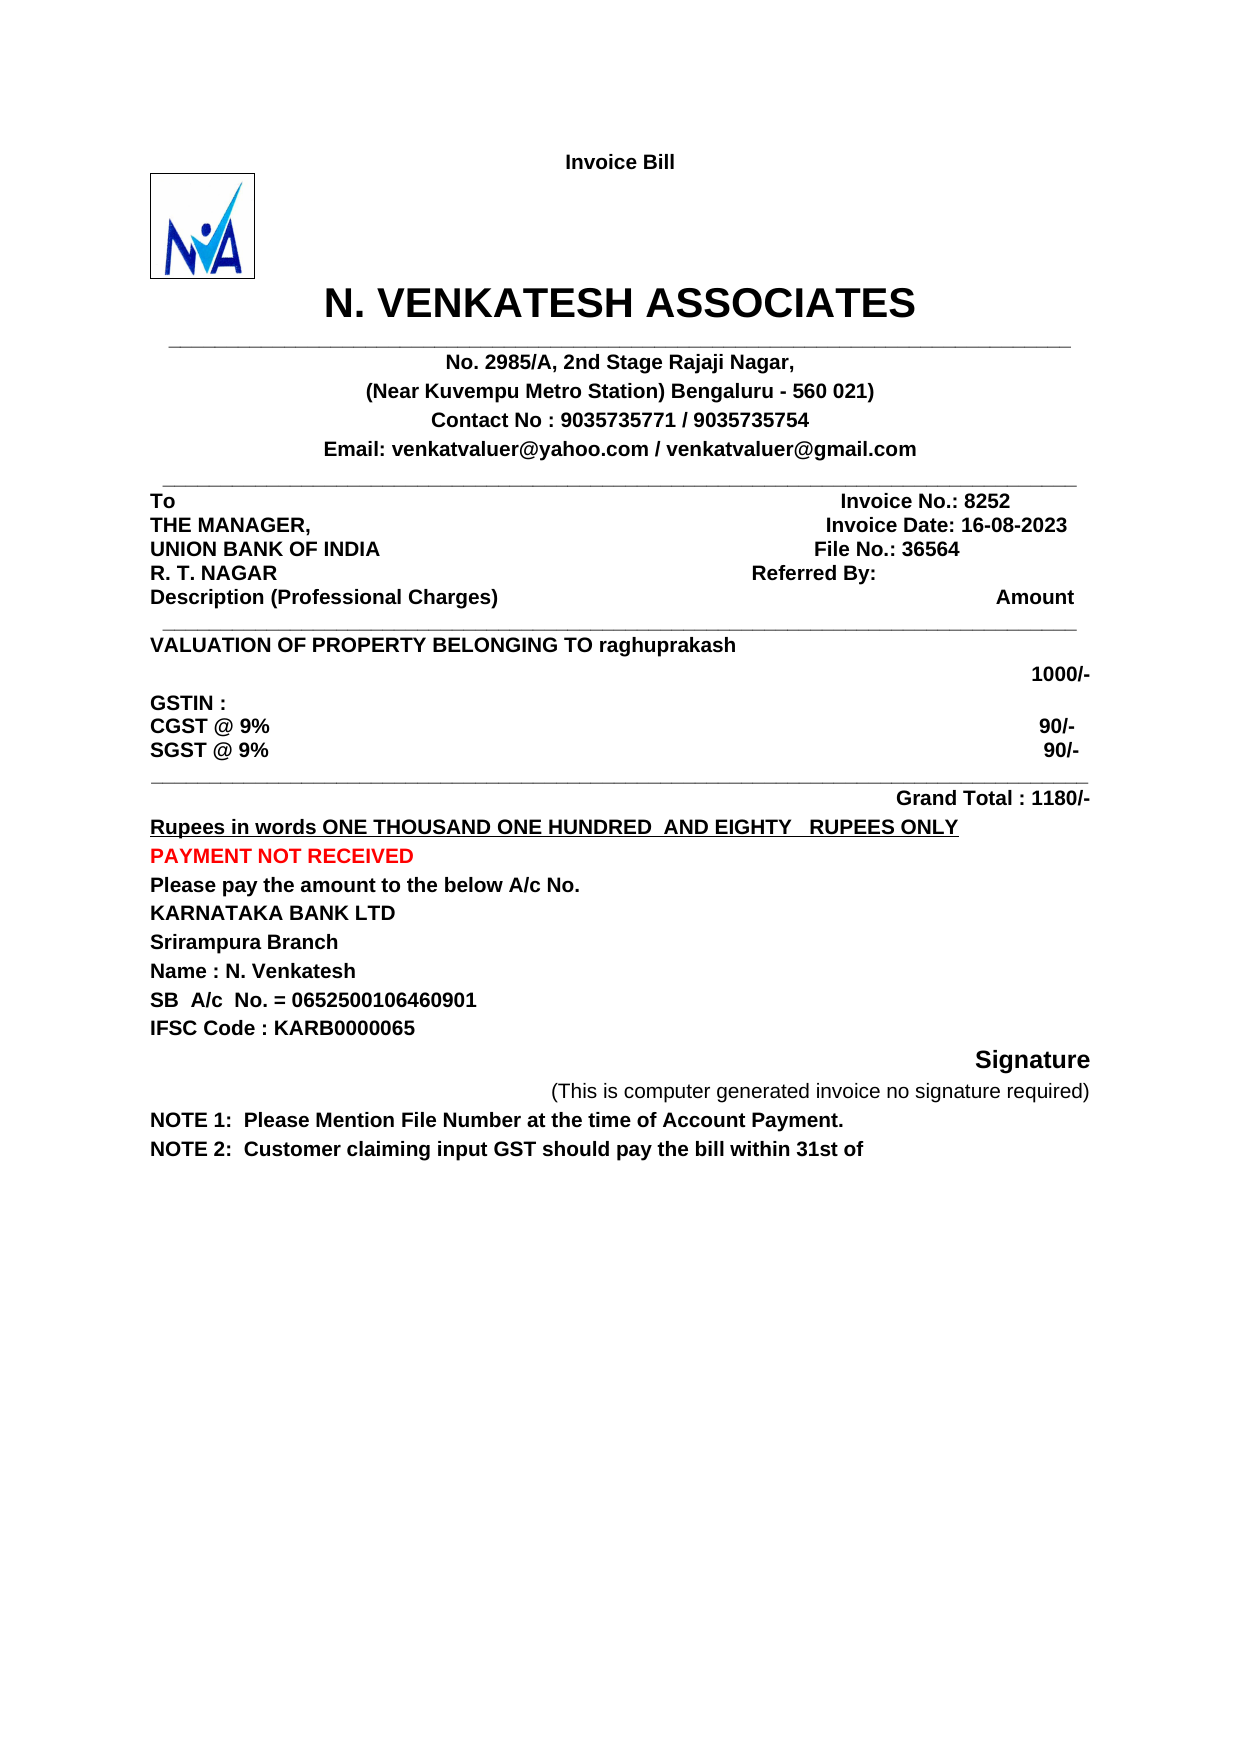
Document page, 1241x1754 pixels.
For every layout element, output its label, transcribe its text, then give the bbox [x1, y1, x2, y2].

text N. VENKATESH ASSOCIATES [150, 278, 1090, 326]
text Invoice Bill [150, 150, 1090, 174]
text SGST @ 9% 90/- [150, 738, 1090, 762]
text _________________________________________________________________________________ [150, 762, 1090, 786]
text (Near Kuvempu Metro Station) Bengaluru - 560 021) [150, 379, 1090, 403]
text Please pay the amount to the below A/c No. [150, 872, 1090, 896]
picture [151, 174, 254, 278]
text Email: venkatvaluer@yahoo.com / venkatvaluer@gmail.com [150, 436, 1090, 460]
text No. 2985/A, 2nd Stage Rajaji Nagar, [150, 350, 1090, 374]
text Rupees in words ONE THOUSAND ONE HUNDRED AND EIGHTY RUPEES ONLY [150, 815, 1090, 839]
text PAYMENT NOT RECEIVED [150, 844, 1090, 868]
text Srirampura Branch [150, 930, 1090, 954]
text R. T. NAGAR Referred By: [150, 561, 1090, 585]
text THE MANAGER, Invoice Date: 16-08-2023 [150, 513, 1090, 537]
text NOTE 2: Customer claiming input GST should pay the bill within 31st of [150, 1137, 1090, 1161]
text Contact No : 9035735771 / 9035735754 [150, 408, 1090, 432]
text ______________________________________________________________________________ [150, 326, 1090, 350]
text _______________________________________________________________________________ [150, 609, 1090, 633]
text SB A/c No. = 0652500106460901 [150, 987, 1090, 1011]
text NOTE 1: Please Mention File Number at the time of Account Payment. [150, 1108, 1090, 1132]
text IFSC Code : KARB0000065 [150, 1016, 1090, 1040]
text Signature [150, 1045, 1090, 1074]
text (This is computer generated invoice no signature required) [150, 1079, 1090, 1103]
text Grand Total : 1180/- [150, 786, 1090, 810]
text GSTIN : CGST @ 9% 90/- [150, 690, 1090, 738]
text To Invoice No.: 8252 [150, 489, 1090, 513]
text _______________________________________________________________________________ [150, 465, 1090, 489]
text VALUATION OF PROPERTY BELONGING TO raghuprakash [150, 633, 1090, 657]
text Description (Professional Charges) Amount [150, 585, 1090, 609]
text UNION BANK OF INDIA File No.: 36564 [150, 537, 1090, 561]
text 1000/- [150, 662, 1090, 686]
text KARNATAKA BANK LTD [150, 901, 1090, 925]
text Name : N. Venkatesh [150, 959, 1090, 983]
